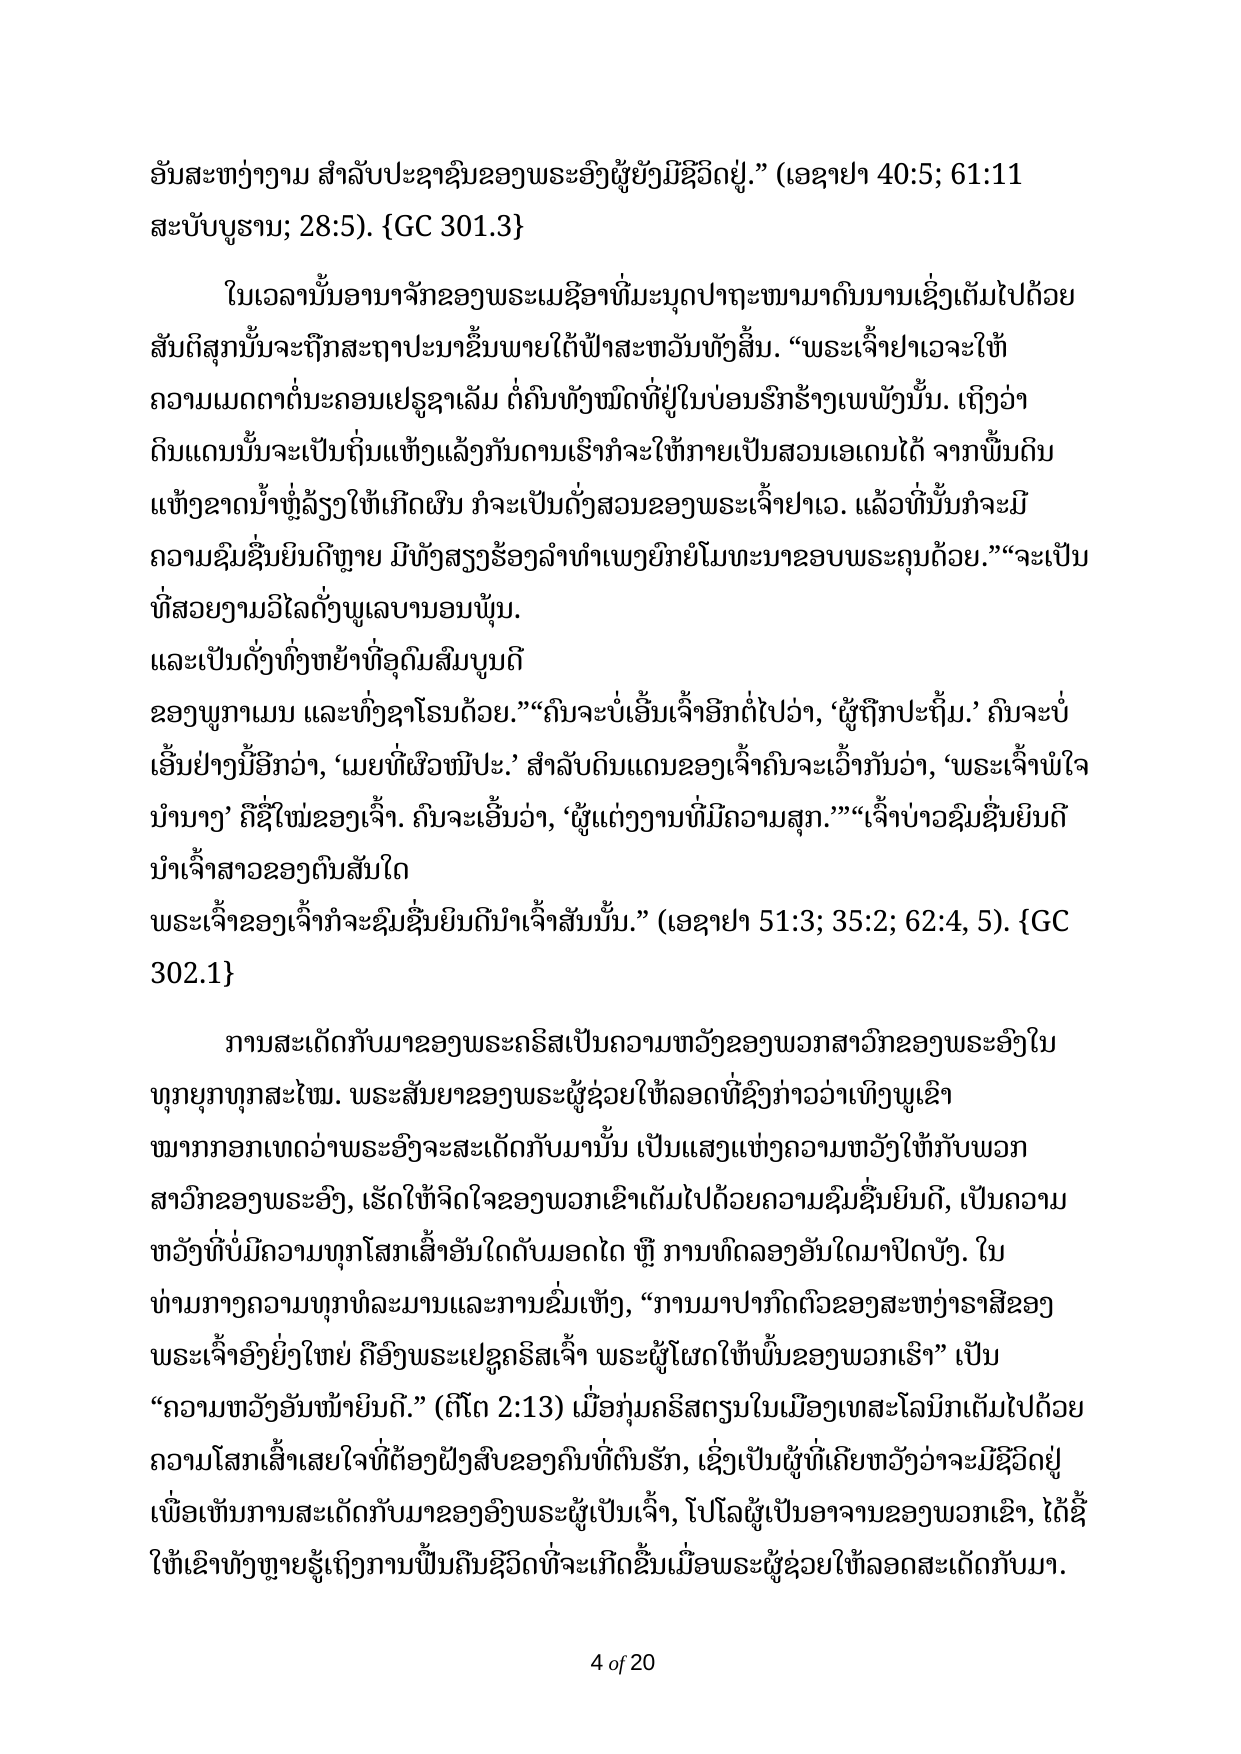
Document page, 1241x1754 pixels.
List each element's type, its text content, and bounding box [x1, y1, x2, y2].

text ໃນເວລານັ້ນອານາຈັກຂອງພຣະເມຊີອາທີ່ມະນຸດປາຖະໜາມາດົນນານເຊິ່ງເຕັມໄປດ້ວຍສັນຕິສຸກນັ້ນຈະຖືກສະຖາປະນາຂຶ້ນພາຍໃຕ້ຟ້າສະຫວັນທັງສິ້ນ. “ພຣະເຈົ້າຢາເວຈະໃຫ້ຄວາມເມດຕາຕໍ່ນະຄອນເຢຣູຊາເລັມ ຕໍ່ຄົນທັງໝົດທີ່ຢູ່ໃນບ່ອນຮົກຮ້າງເພພັງນັ້ນ. ເຖິງວ່າດິນແດນນັ້ນຈະເປັນຖິ່ນແຫ້ງແລ້ງກັນດານເຮົາກໍຈະໃຫ້ກາຍເປັນສວນເອເດນໄດ້ ຈາກພື້ນດິນແຫ້ງຂາດນໍ້າຫຼໍ່ລ້ຽງໃຫ້ເກີດຜົນ ກໍຈະເປັນດັ່ງສວນຂອງພຣະເຈົ້າຢາເວ. ແລ້ວທີ່ນັ້ນກໍຈະມີຄວາມຊົມຊື່ນຍິນດີຫຼາຍ ມີທັງສຽງຮ້ອງລຳທຳເພງຍົກຍໍໂມທະນາຂອບພຣະຄຸນດ້ວຍ.”“ຈະ​ເປັນ​ທີ່​ສວຍງາມ​ວິໄລ​ດັ່ງ​ພູ​ເລບານອນ​ພຸ້ນ. ແລະ​ເປັນ​ດັ່ງ​ທົ່ງຫຍ້າ​ທີ່​ອຸດົມສົມບູນ​ດີ ຂອງ​ພູ​ກາເມນ ແລະ​ທົ່ງ​ຊາໂຣນ​ດ້ວຍ.”“ຄົນຈະບໍ່ເອີ້ນເຈົ້າອີກຕໍ່ໄປວ່າ, ‘ຜູ້ຖືກປະຖິ້ມ.’ ຄົນຈະບໍ່ເອີ້ນຢ່າງນີ້ອີກວ່າ, ‘ເມຍທີ່ຜົວໜີປະ.’ ສຳລັບດິນແດນຂອງເຈົ້າຄົນຈະເວົ້າກັນວ່າ, ‘ພຣະເຈົ້າພໍໃຈນຳນາງ’ ຄືຊື່ໃໝ່ຂອງເຈົ້າ. ຄົນຈະເອີ້ນວ່າ, ‘ຜູ້ແຕ່ງງານທີ່ມີຄວາມສຸກ.’”“ເຈົ້າບ່າວຊົມຊື່ນຍິນດີນຳເຈົ້າສາວຂອງຕົນສັນໃດ ພຣະເຈົ້າຂອງເຈົ້າກໍຈະຊົມຊື່ນຍິນດີນຳເຈົ້າສັນນັ້ນ.” (ເອຊາຢາ 51:3; 35:2; 62:4, 5). {GC 302.1} [150, 271, 1090, 998]
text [150, 150, 1090, 251]
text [150, 1018, 1090, 1588]
